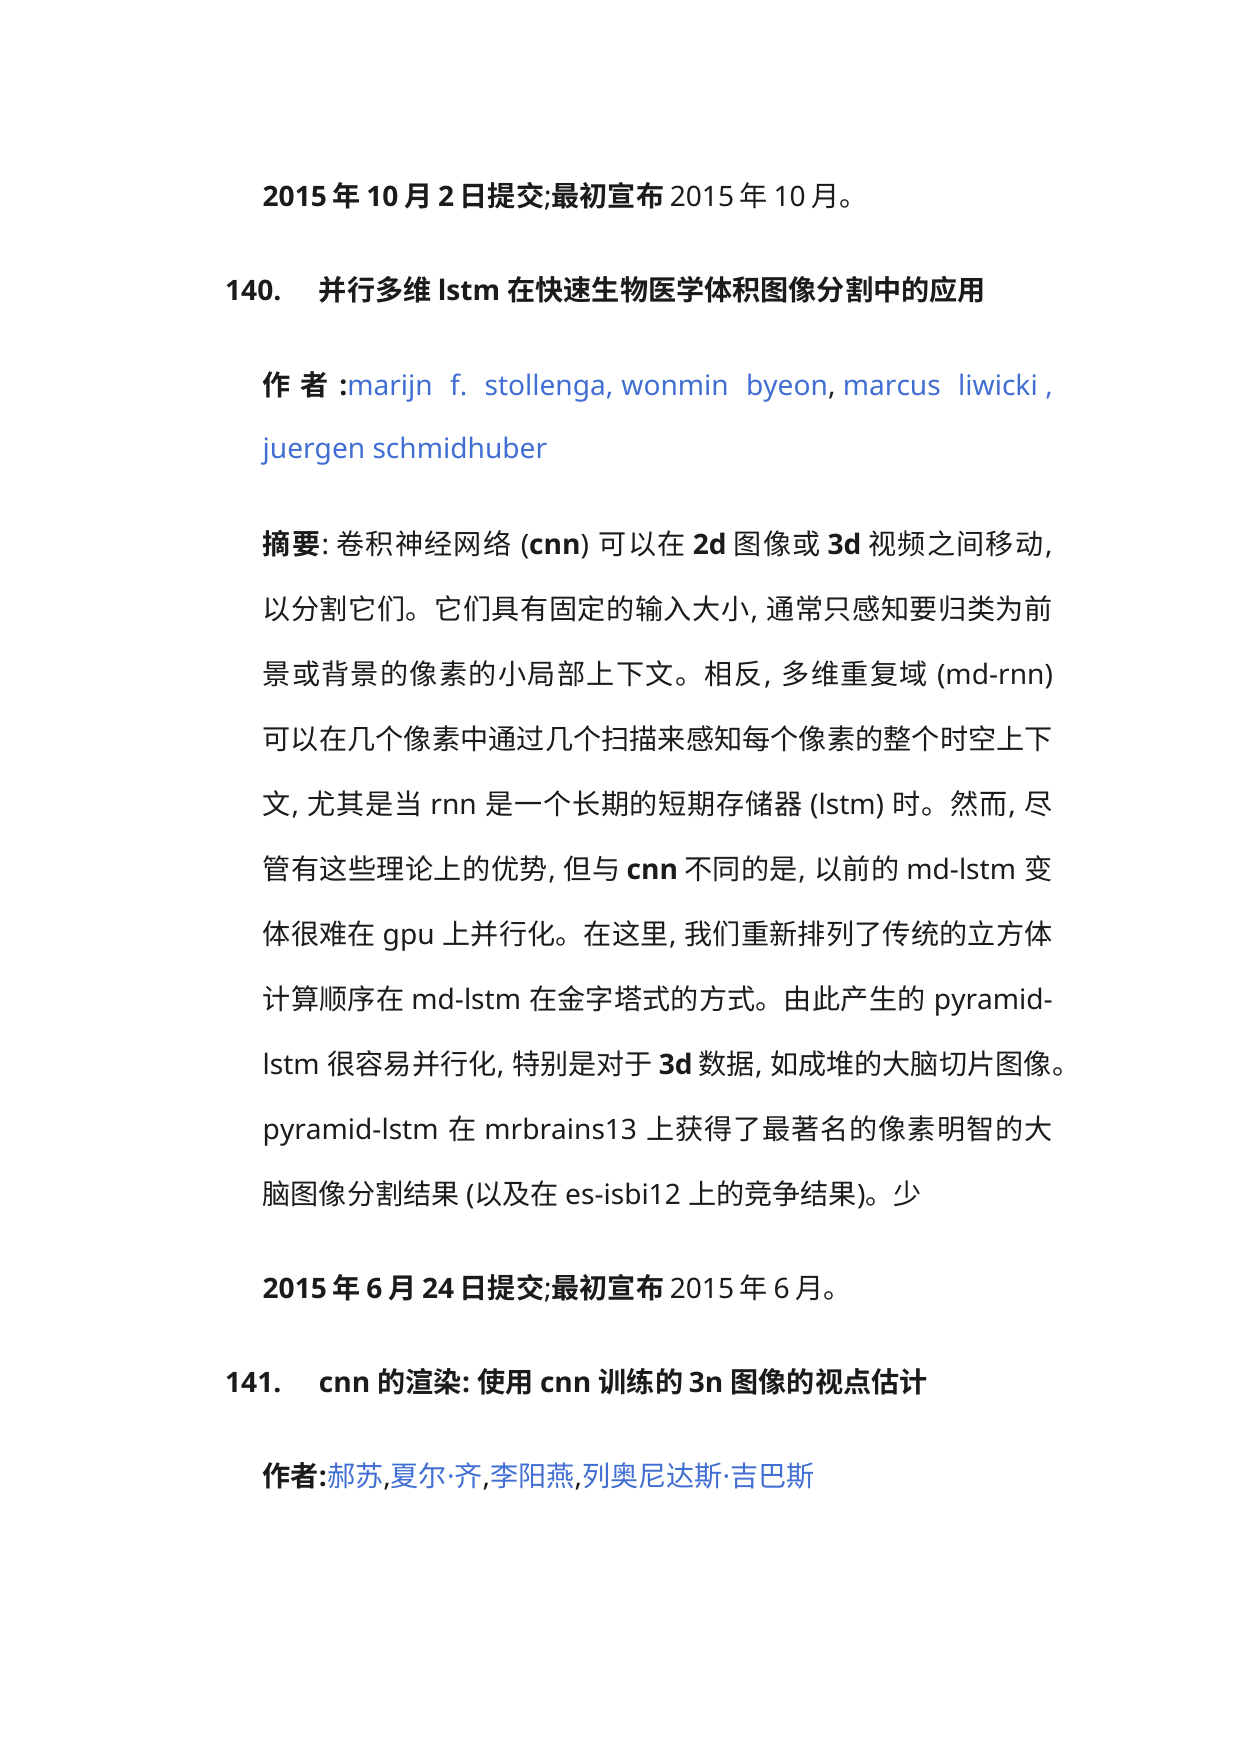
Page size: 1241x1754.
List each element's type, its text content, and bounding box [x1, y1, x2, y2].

text 作者:marijn f. stollenga, wonmin byeon, marcus liwicki , juergen schmidhuber [262, 350, 1053, 480]
text 作者:郝苏,夏尔·齐,李阳燕,列奥尼达斯·吉巴斯 [262, 1442, 1053, 1507]
list 并行多维 lstm 在快速生物医学体积图像分割中的应用 [225, 256, 1053, 321]
list cnn 的渲染: 使用 cnn 训练的3n 图像的视点估计 [225, 1348, 1053, 1413]
text 摘要: 卷积神经网络 (cnn) 可以在2d图像或3d视频之间移动, 以分割它们。它们具有固定的输入大小, 通常只感知要归类为前景或背景的像素的小局部上下文。相反, 多维重复域 (md-rnn) 可以在几个像素中通过几个扫描来感知每个像素的整个时空上下文, 尤其是当 rnn 是一个长期的短期存储器 (lstm) 时。然而, 尽管有这些理论上的优势, 但与cnn不同的是, 以前的 md-lstm 变体很难在 gpu 上并行化。在这里, 我们重新排列了传统的立方体计算顺序在 md-lstm 在金字塔式的方式。由此产生的 pyramid-lstm 很容易并行化, 特别是对于3d数据, 如成堆的大脑切片图像。pyramid-lstm 在 mrbrains13 上获得了最著名的像素明智的大脑图像分割结果 (以及在 es-isbi12 上的竞争结果)。少 [262, 509, 1053, 1224]
text 2015年10月2日提交;最初宣布2015年10月。 [262, 162, 1053, 227]
text 2015年6月24日提交;最初宣布2015年6月。 [262, 1254, 1053, 1319]
